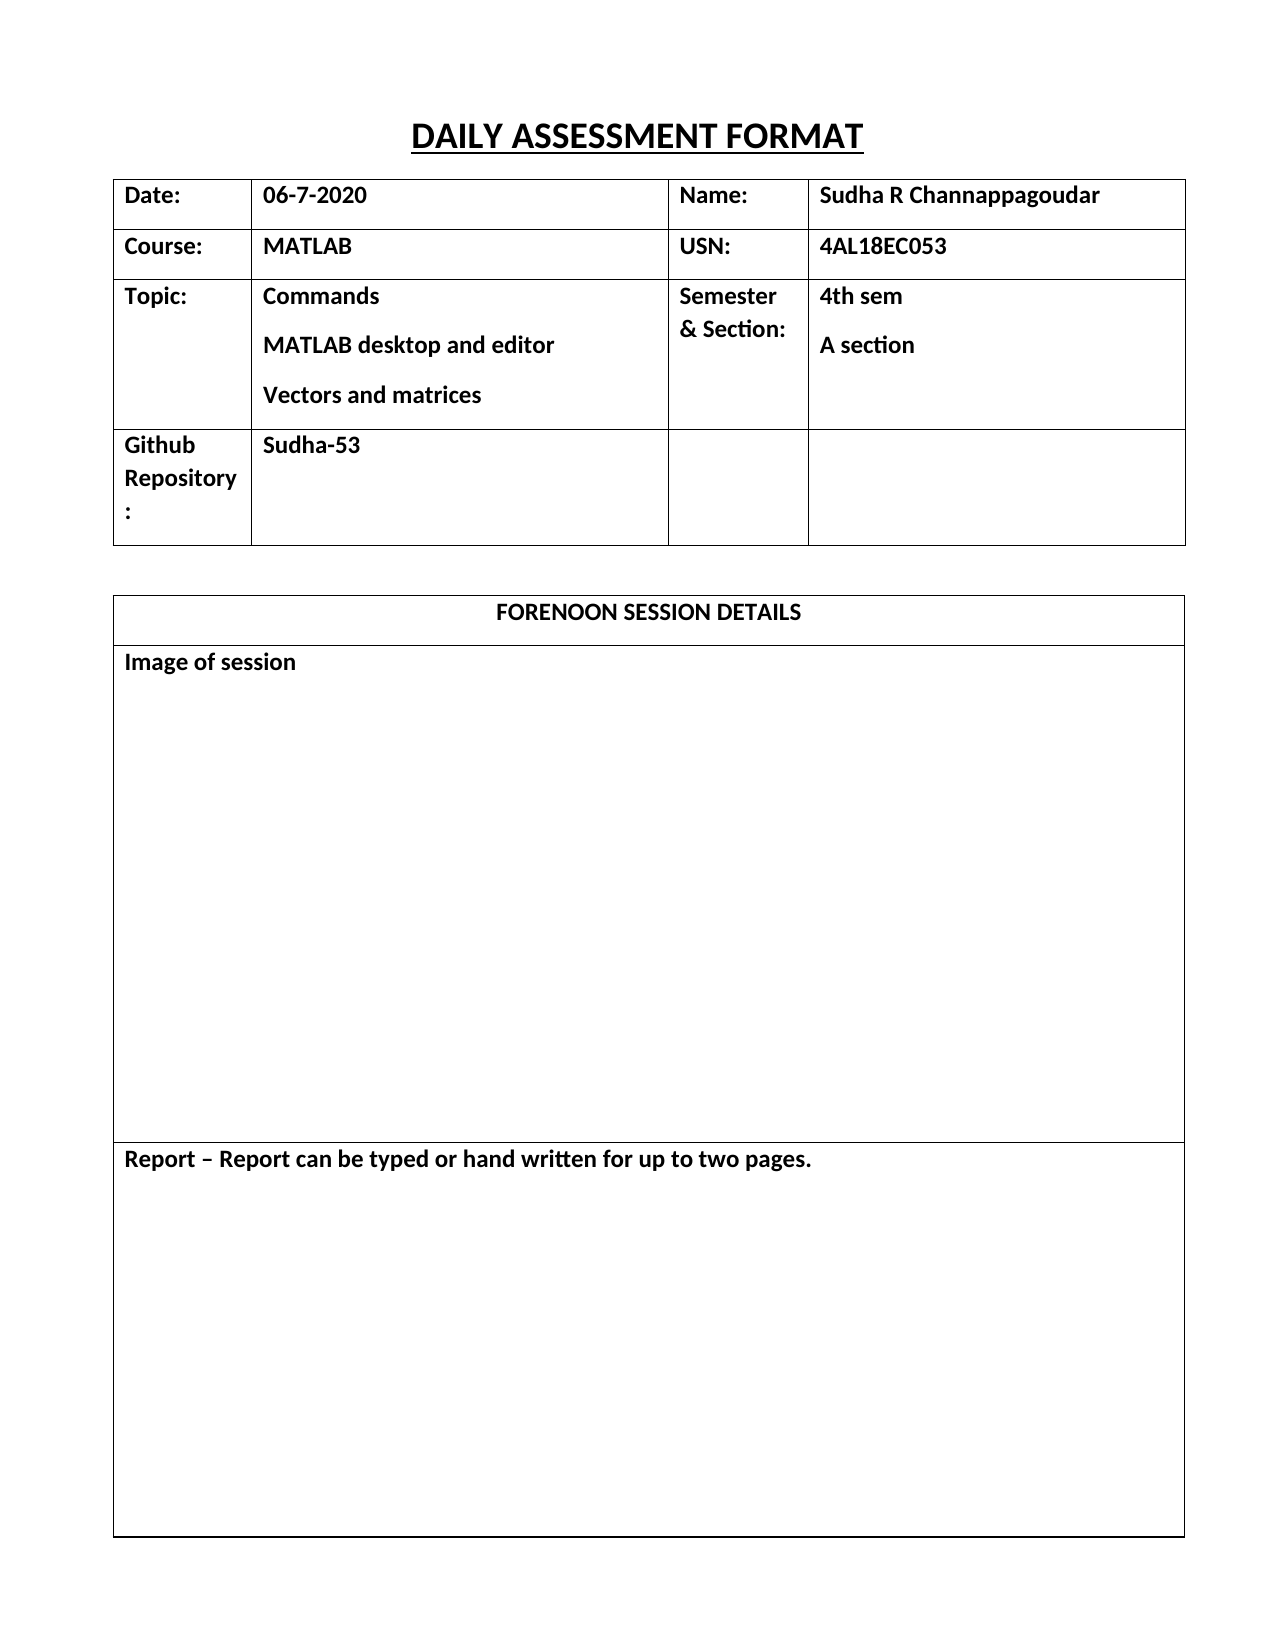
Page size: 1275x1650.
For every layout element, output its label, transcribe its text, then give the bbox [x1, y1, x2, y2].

table_cell [809, 430, 1185, 544]
table_header FORENOON SESSION DETAILS [114, 596, 1184, 645]
table_cell MATLAB [252, 230, 668, 279]
table_cell [669, 430, 808, 544]
table_header Date: [114, 180, 251, 229]
text DAILY ASSESSMENT FORMAT [112, 112, 1162, 158]
table_cell USN: [669, 230, 808, 279]
table_cell Image of session [114, 646, 1184, 1142]
table_header 06-7-2020 [252, 180, 668, 229]
table_cell Github Repository: [114, 430, 251, 544]
table_header Name: [669, 180, 808, 229]
table_cell Commands MATLAB desktop and editor Vectors and matrices [252, 280, 668, 428]
table_cell 4AL18EC053 [809, 230, 1185, 279]
table_cell Topic: [114, 280, 251, 428]
table_cell Semester & Section: [669, 280, 808, 428]
table_cell 4th sem A section [809, 280, 1185, 428]
table_cell Sudha-53 [252, 430, 668, 544]
table_cell Course: [114, 230, 251, 279]
table_header Sudha R Channappagoudar [809, 180, 1185, 229]
table_cell Report – Report can be typed or hand written for up to two pages. [114, 1143, 1184, 1536]
